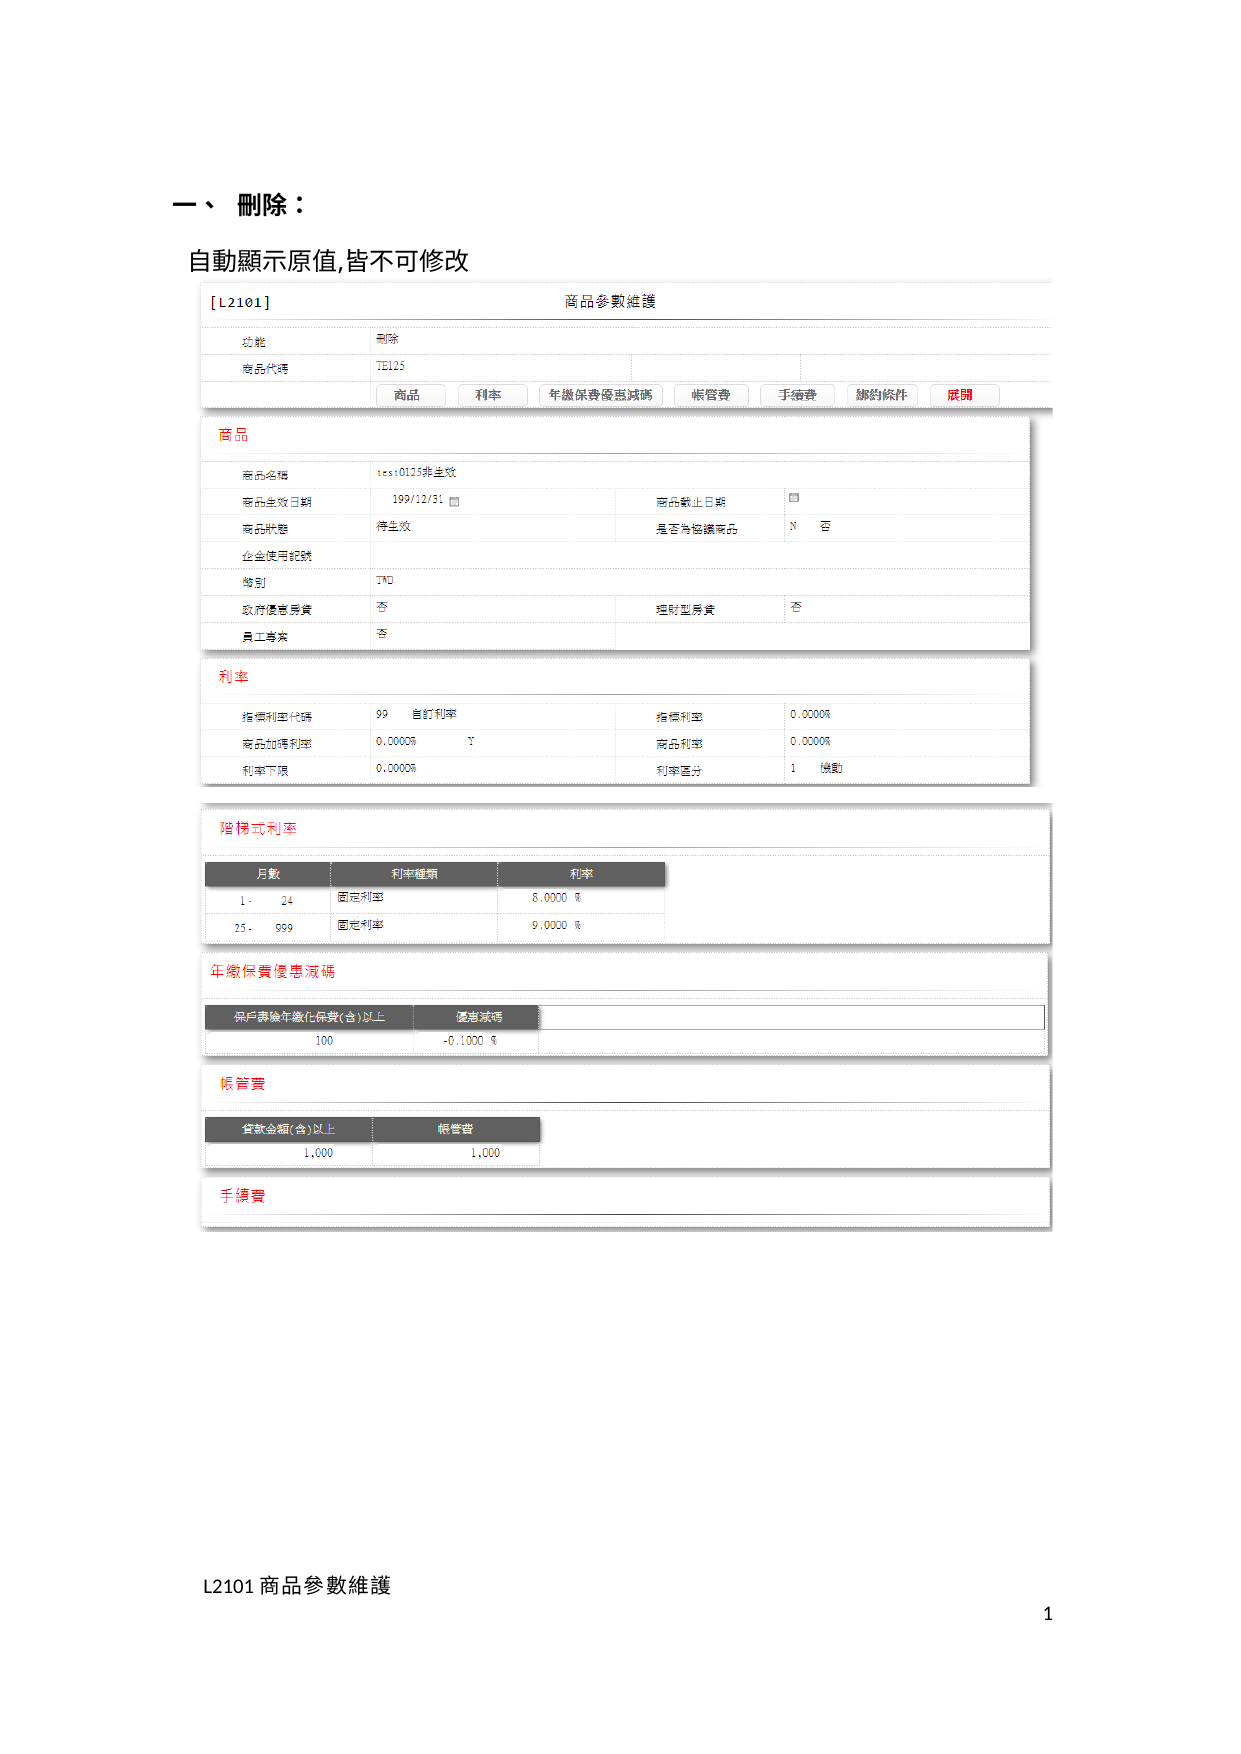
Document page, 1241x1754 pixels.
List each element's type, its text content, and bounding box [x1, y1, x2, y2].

subtitle 刪除： [173, 185, 1053, 222]
text 自動顯示原值,皆不可修改 [187, 241, 1053, 278]
picture [187, 803, 1053, 1232]
picture [187, 278, 1053, 787]
